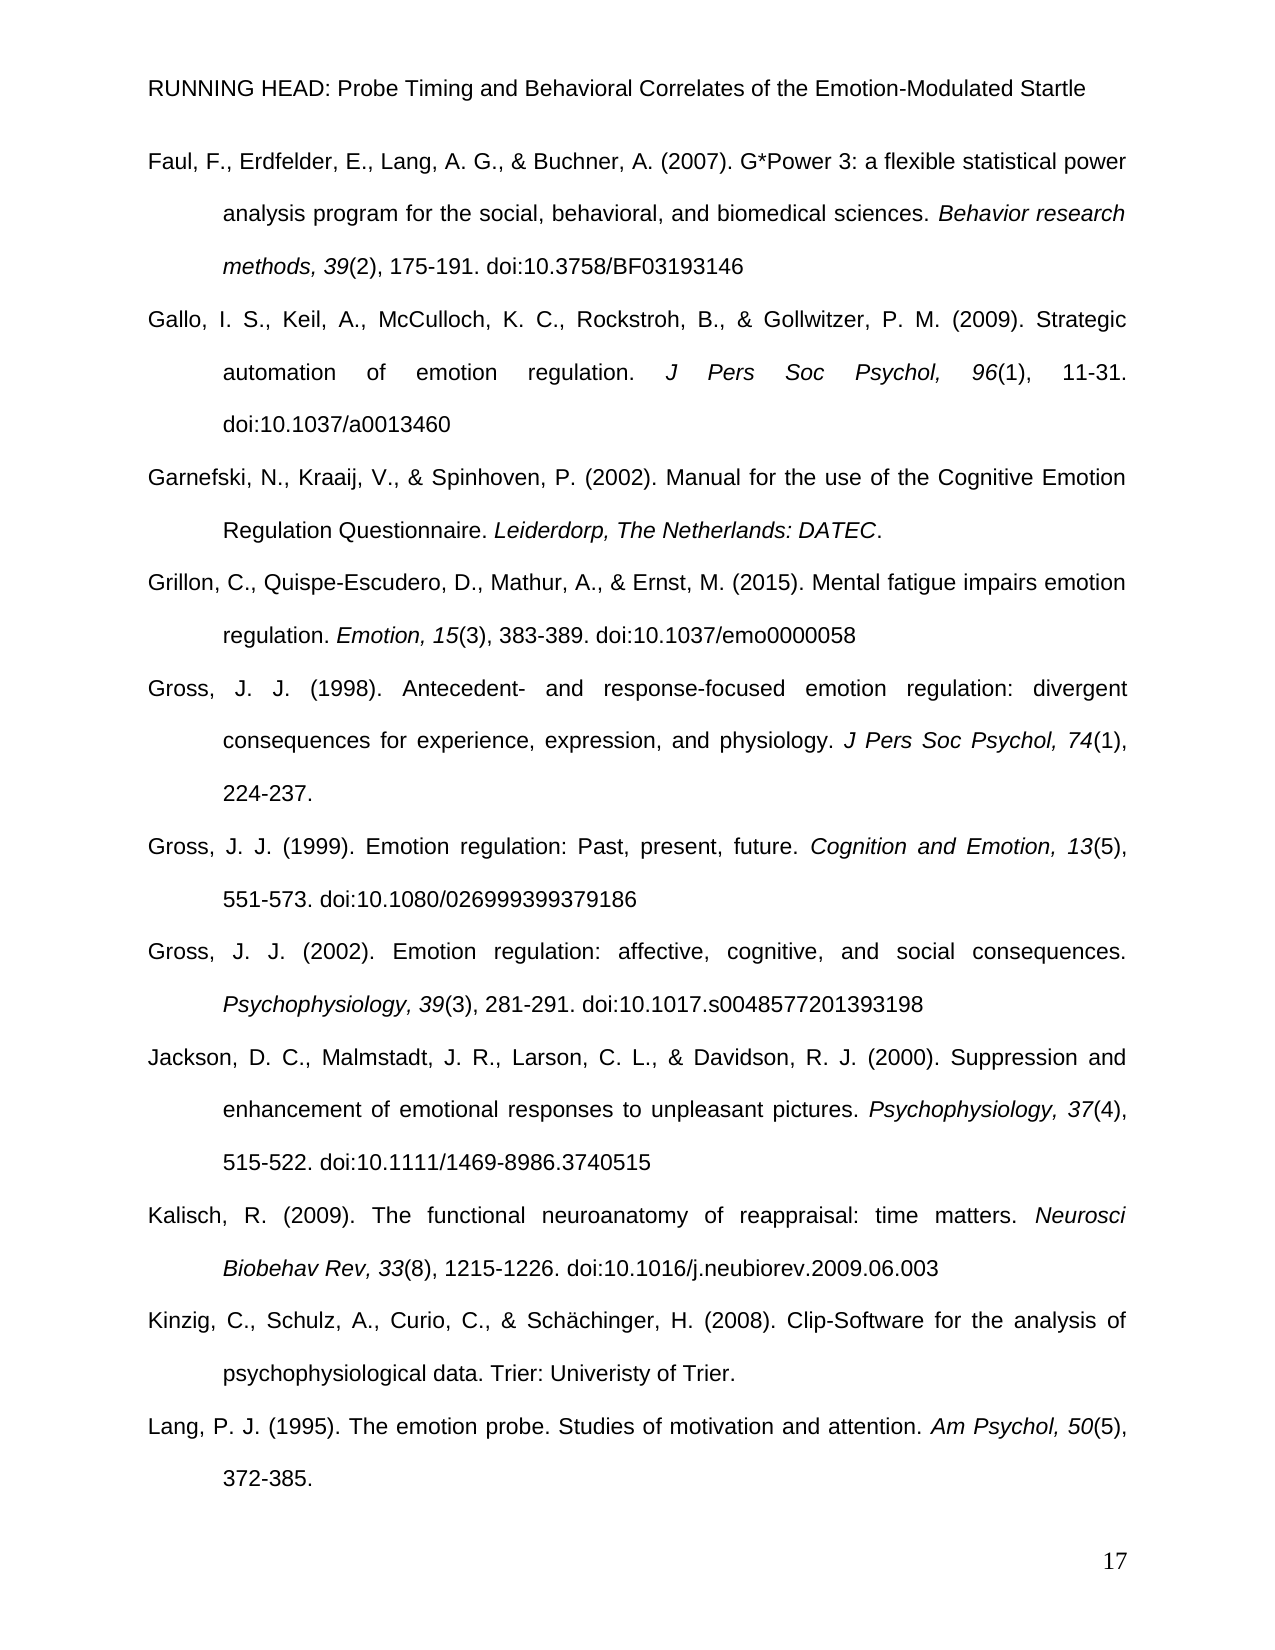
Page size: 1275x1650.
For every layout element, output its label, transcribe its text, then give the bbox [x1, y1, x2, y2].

text Faul, F., Erdfelder, E., Lang, A. G., & Buchner, A. (2007). G*Power 3: a flexible statistical power analysis program for the social, behavioral, and biomedical sciences. Behavior research methods, 39(2), 175-191. doi:10.3758/BF03193146 [148, 148, 1127, 279]
text Kalisch, R. (2009). The functional neuroanatomy of reappraisal: time matters. Neurosci Biobehav Rev, 33(8), 1215-1226. doi:10.1016/j.neubiorev.2009.06.003 [148, 1202, 1127, 1281]
text Garnefski, N., Kraaij, V., & Spinhoven, P. (2002). Manual for the use of the Cognitive Emotion Regulation Questionnaire. Leiderdorp, The Netherlands: DATEC. [148, 464, 1127, 543]
text Lang, P. J. (1995). The emotion probe. Studies of motivation and attention. Am Psychol, 50(5), 372-385. [148, 1413, 1127, 1492]
text Jackson, D. C., Malmstadt, J. R., Larson, C. L., & Davidson, R. J. (2000). Suppression and enhancement of emotional responses to unpleasant pictures. Psychophysiology, 37(4), 515-522. doi:10.1111/1469-8986.3740515 [148, 1044, 1127, 1175]
text Grillon, C., Quispe-Escudero, D., Mathur, A., & Ernst, M. (2015). Mental fatigue impairs emotion regulation. Emotion, 15(3), 383-389. doi:10.1037/emo0000058 [148, 569, 1127, 648]
text Gallo, I. S., Keil, A., McCulloch, K. C., Rockstroh, B., & Gollwitzer, P. M. (2009). Strategic automation of emotion regulation. J Pers Soc Psychol, 96(1), 11-31. doi:10.1037/a0013460 [148, 306, 1127, 437]
text Gross, J. J. (1999). Emotion regulation: Past, present, future. Cognition and Emotion, 13(5), 551-573. doi:10.1080/026999399379186 [148, 833, 1127, 912]
text Gross, J. J. (1998). Antecedent- and response-focused emotion regulation: divergent consequences for experience, expression, and physiology. J Pers Soc Psychol, 74(1), 224-237. [148, 675, 1127, 806]
text Kinzig, C., Schulz, A., Curio, C., & Schächinger, H. (2008). Clip-Software for the analysis of psychophysiological data. Trier: Univeristy of Trier. [148, 1307, 1127, 1386]
text Gross, J. J. (2002). Emotion regulation: affective, cognitive, and social consequences. Psychophysiology, 39(3), 281-291. doi:10.1017.s0048577201393198 [148, 938, 1127, 1017]
